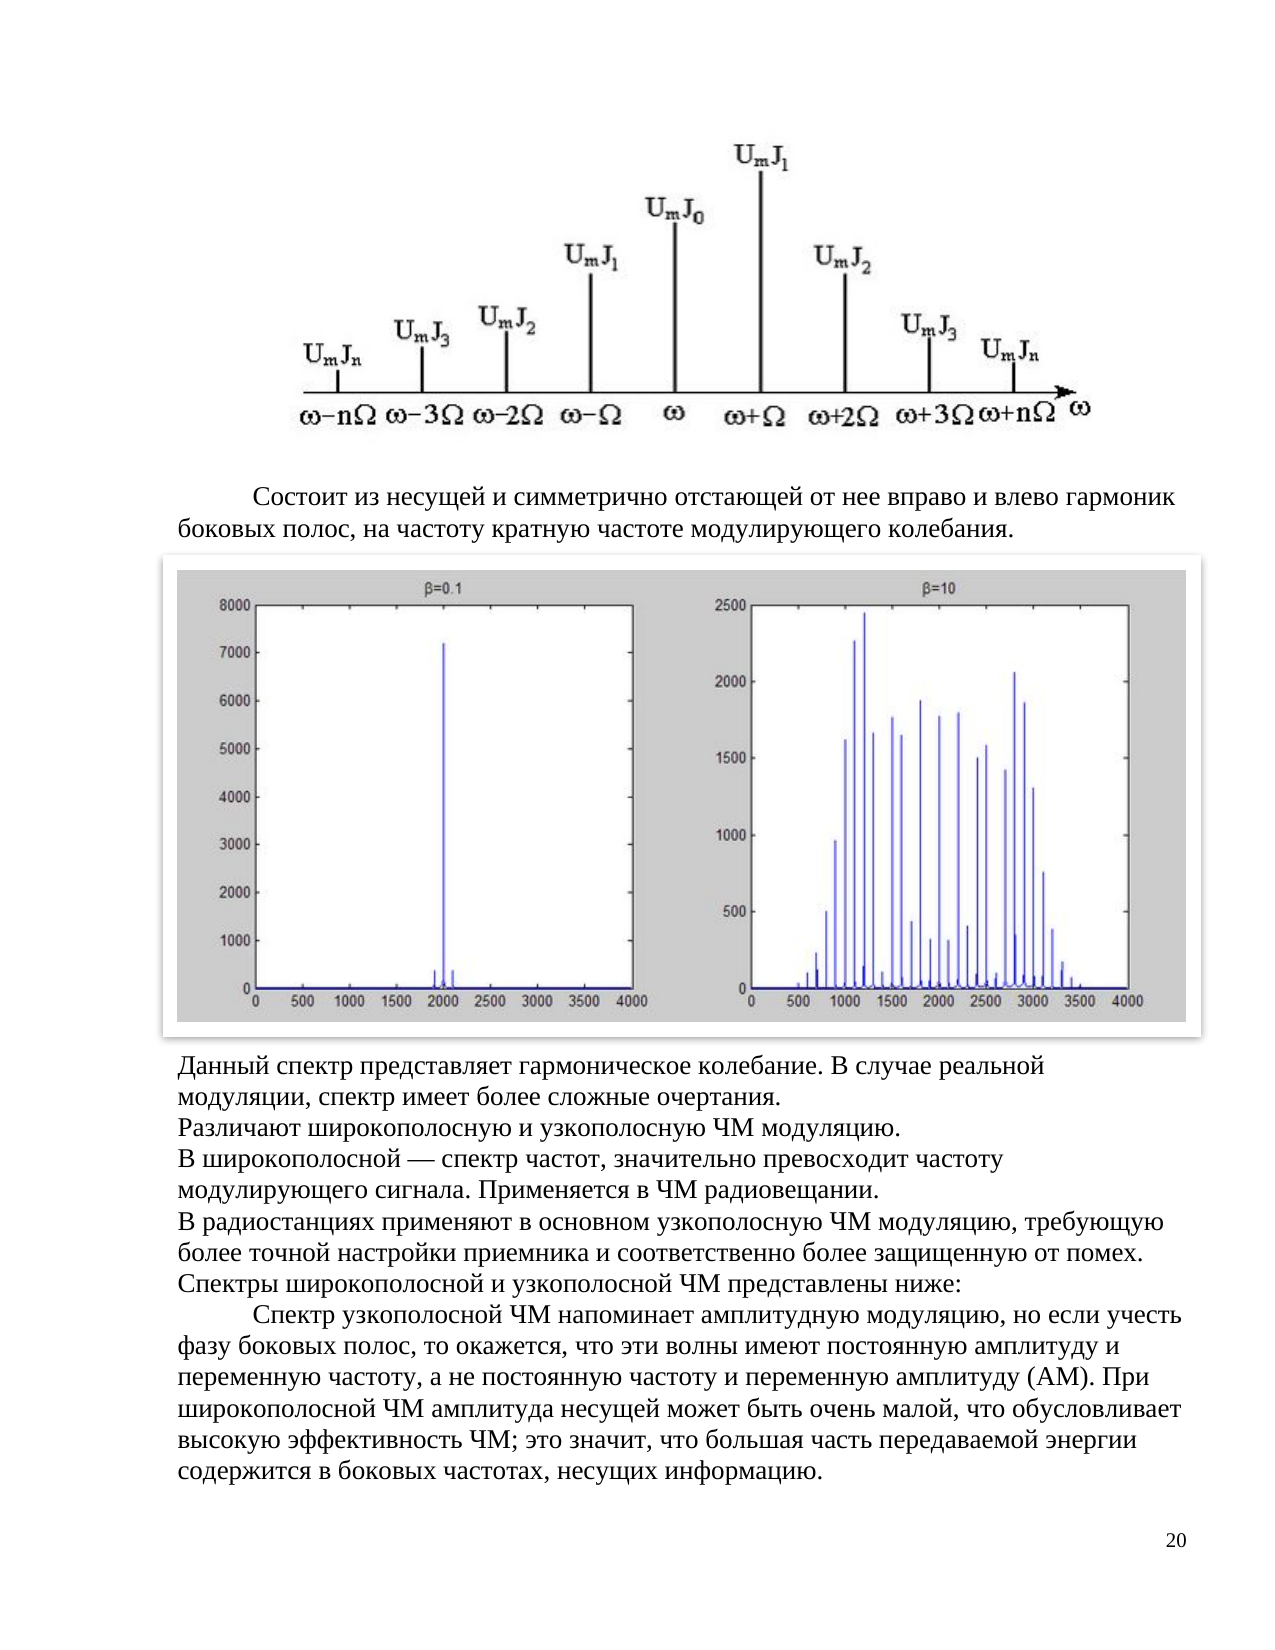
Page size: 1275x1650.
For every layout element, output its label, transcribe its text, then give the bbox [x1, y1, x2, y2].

text Состоит из несущей и симметрично отстающей от нее вправо и влево гармоник боковых полос, на частоту кратную частоте модулирующего колебания. Данный спектр представляет гармоническое колебание. В случае реальной модуляции, спектр имеет более сложные очертания. Различают широкополосную и узкополосную ЧМ модуляцию. В широкополосной — спектр частот, значительно превосходит частоту модулирующего сигнала. Применяется в ЧМ радиовещании. В радиостанциях применяют в основном узкополосную ЧМ модуляцию, требующую более точной настройки приемника и соответственно более защищенную от помех. Спектры широкополосной и узкополосной ЧМ представлены ниже: [177, 1045, 1186, 1298]
picture [252, 118, 1135, 450]
text Состоит из несущей и симметрично отстающей от нее вправо и влево гармоник боковых полос, на частоту кратную частоте модулирующего колебания. Данный спектр представляет гармоническое колебание. В случае реальной модуляции, спектр имеет более сложные очертания. Различают широкополосную и узкополосную ЧМ модуляцию. В широкополосной — спектр частот, значительно превосходит частоту модулирующего сигнала. Применяется в ЧМ радиовещании. В радиостанциях применяют в основном узкополосную ЧМ модуляцию, требующую более точной настройки приемника и соответственно более защищенную от помех. Спектры широкополосной и узкополосной ЧМ представлены ниже: [177, 481, 1186, 553]
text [177, 1298, 1186, 1516]
picture [177, 570, 1186, 1022]
